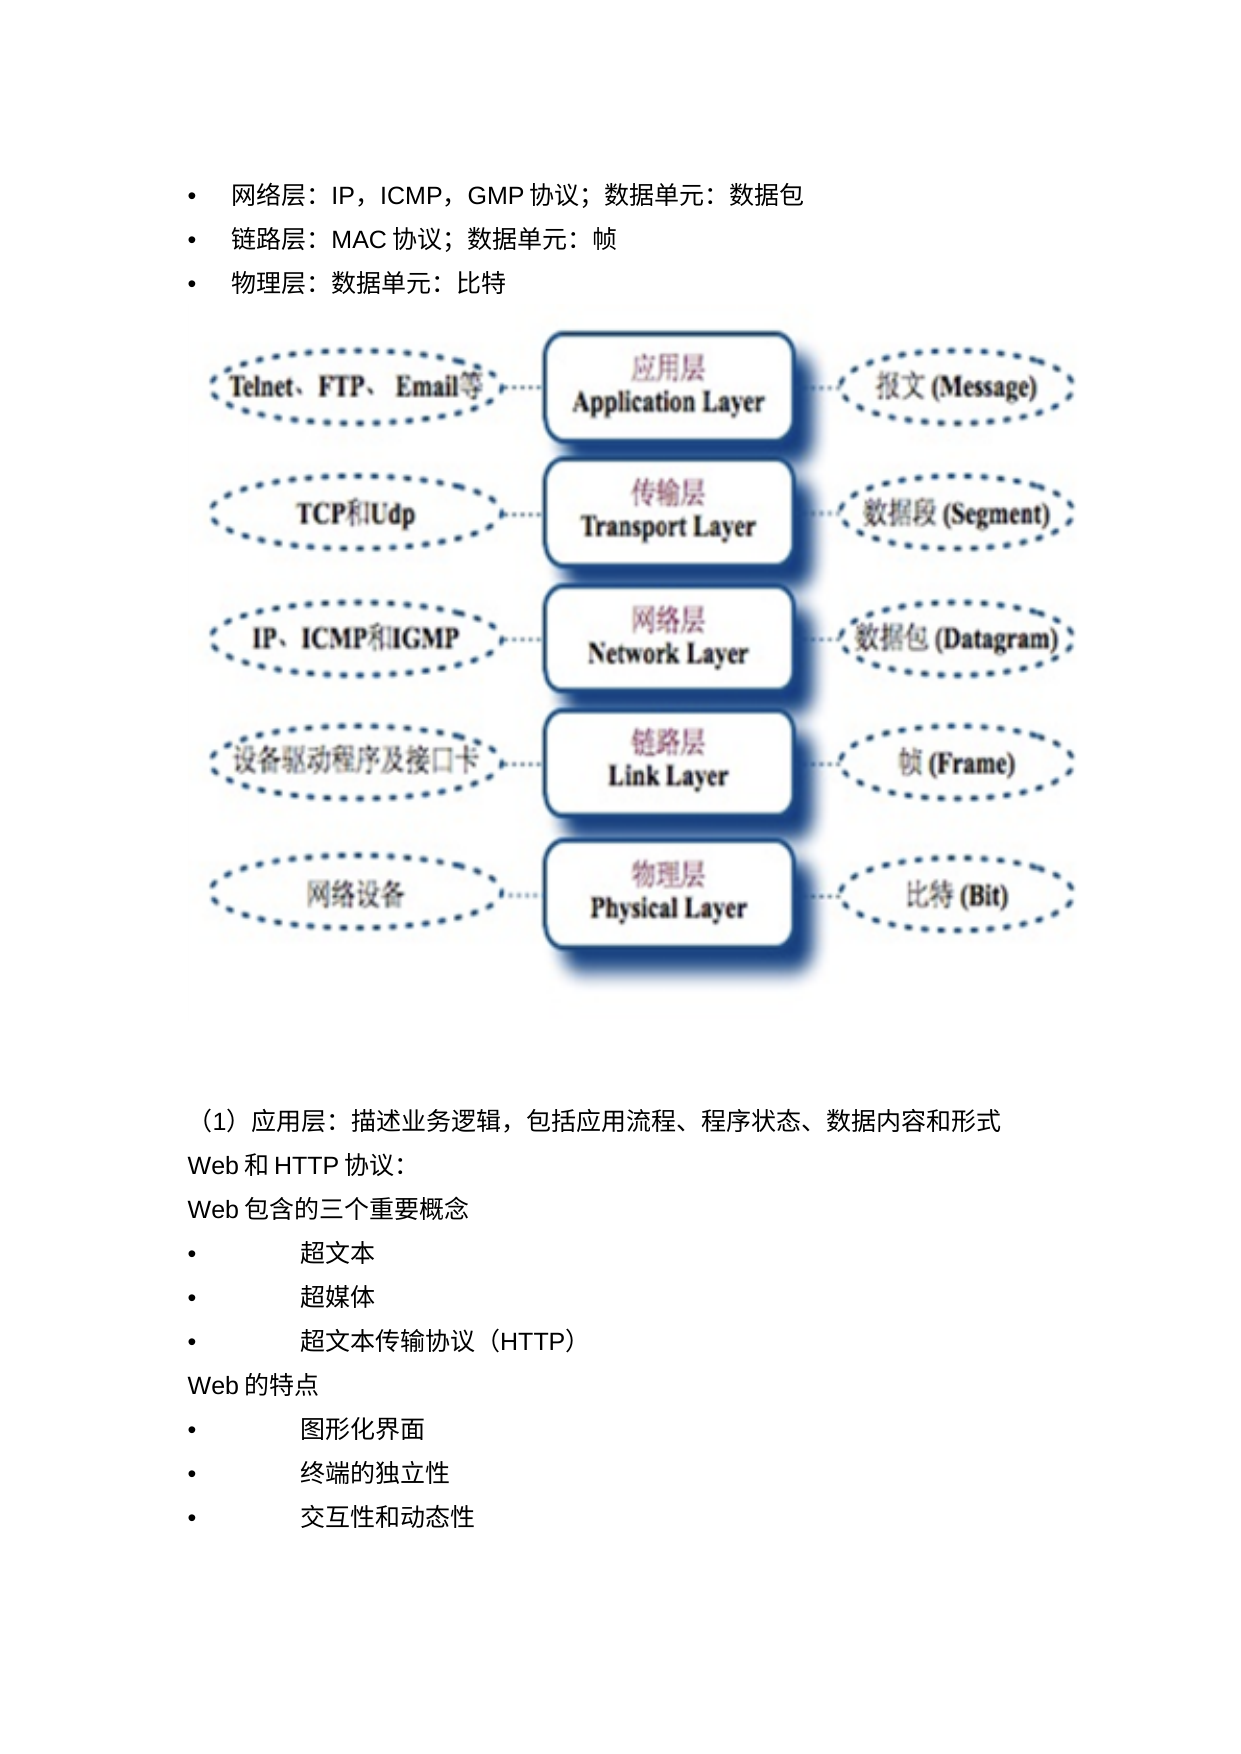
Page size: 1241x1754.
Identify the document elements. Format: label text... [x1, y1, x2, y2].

text Web的特点 [187, 1362, 1053, 1406]
list 终端的独立性 [187, 1450, 1053, 1494]
list 超媒体 [187, 1273, 1053, 1318]
text • 物理层：数据单元：比特 [187, 260, 1053, 304]
list 超文本传输协议（HTTP） [187, 1318, 1053, 1362]
text Web包含的三个重要概念 [187, 1185, 1053, 1229]
list 图形化界面 [187, 1406, 1053, 1450]
text • 链路层：MAC协议；数据单元：帧 [187, 216, 1053, 260]
text （1）应用层：描述业务逻辑，包括应用流程、程序状态、数据内容和形式 [187, 1097, 1053, 1141]
text Web和HTTP协议： [187, 1141, 1053, 1185]
list 交互性和动态性 [187, 1494, 1053, 1538]
text • 网络层：IP，ICMP，GMP协议；数据单元：数据包 [187, 172, 1053, 216]
list 超文本 [187, 1229, 1053, 1273]
picture [187, 304, 1099, 1021]
